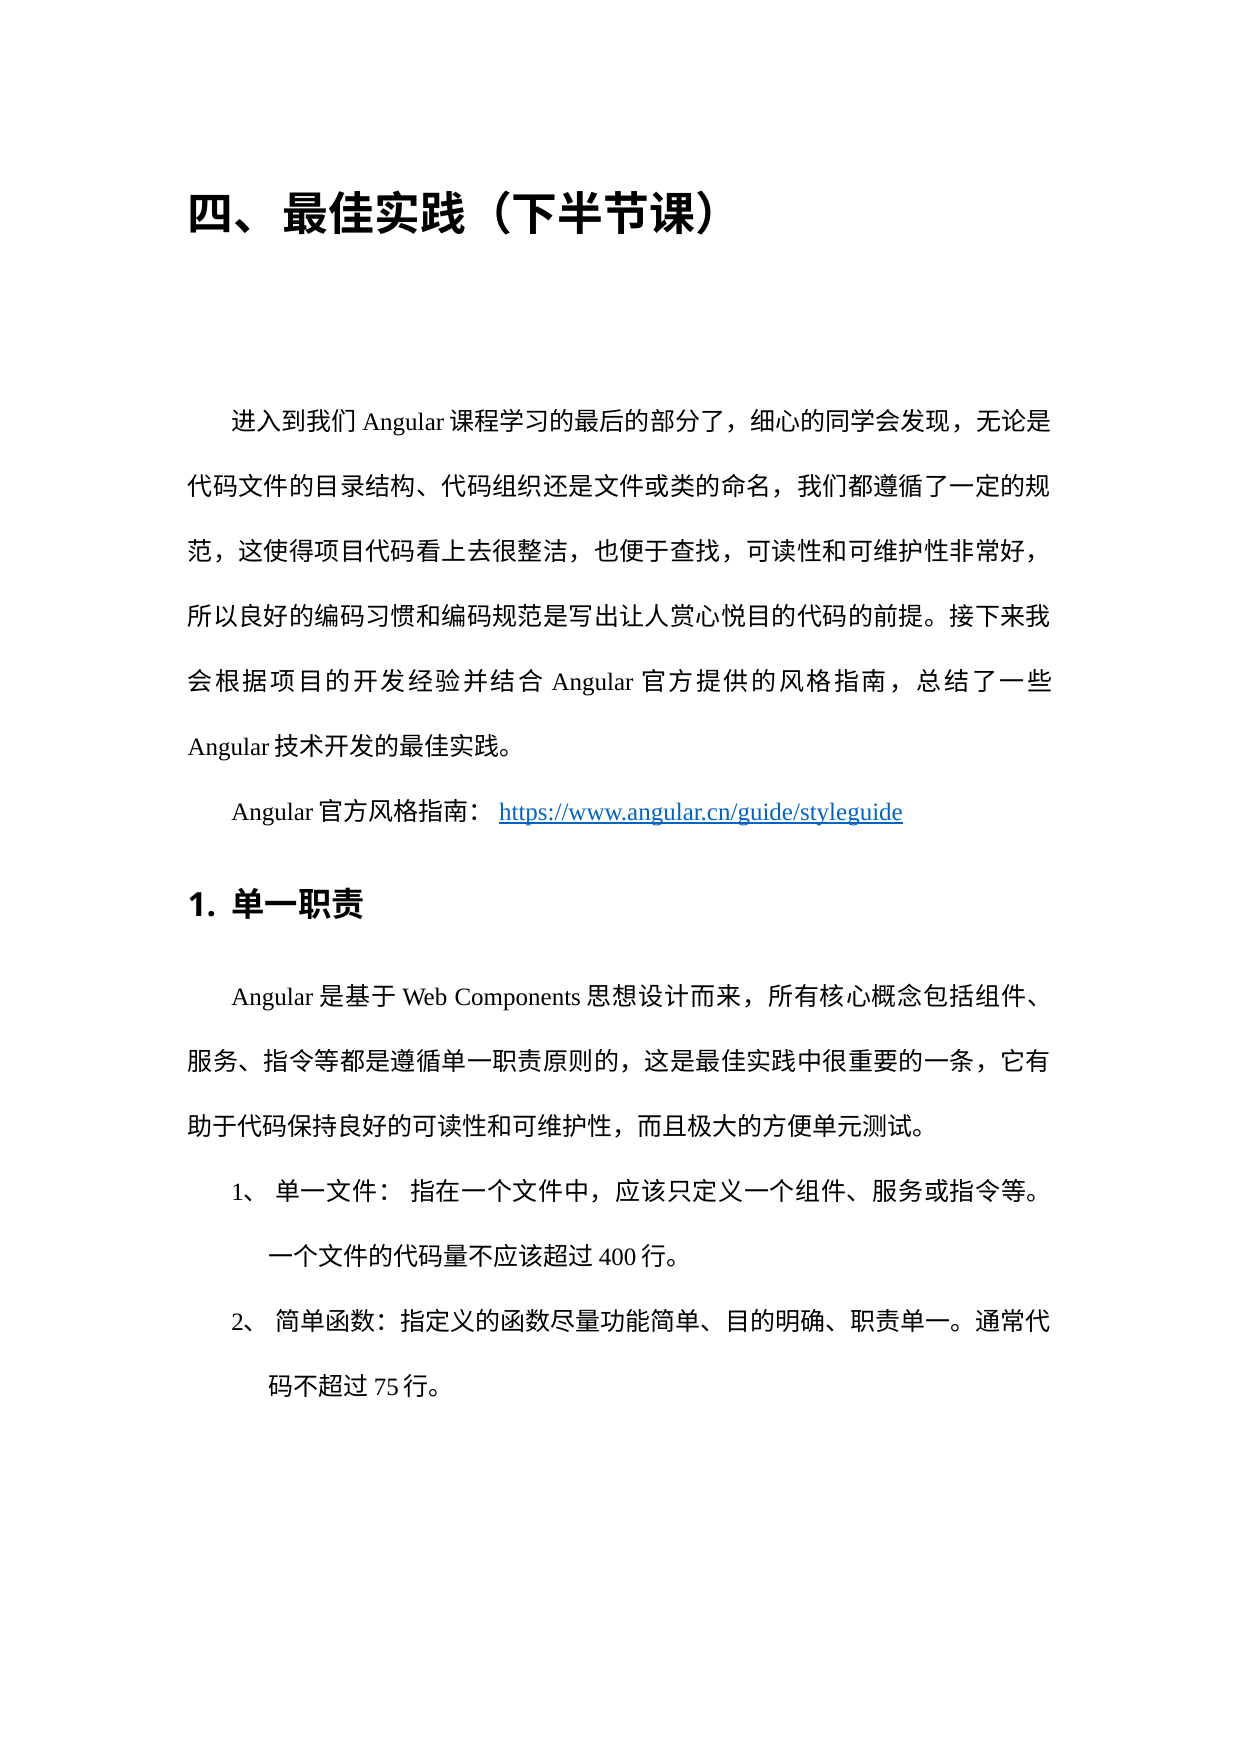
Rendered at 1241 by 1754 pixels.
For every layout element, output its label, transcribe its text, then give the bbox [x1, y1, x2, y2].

list 单一文件： 指在一个文件中，应该只定义一个组件、服务或指令等。一个文件的代码量不应该超过400行。 [231, 1157, 1053, 1287]
subtitle 最佳实践（下半节课） [187, 162, 1053, 259]
text Angular官方风格指南： https://www.angular.cn/guide/styleguide [187, 777, 1053, 842]
text 进入到我们Angular课程学习的最后的部分了，细心的同学会发现，无论是代码文件的目录结构、代码组织还是文件或类的命名，我们都遵循了一定的规范，这使得项目代码看上去很整洁，也便于查找，可读性和可维护性非常好，所以良好的编码习惯和编码规范是写出让人赏心悦目的代码的前提。接下来我会根据项目的开发经验并结合Angular官方提供的风格指南，总结了一些Angular技术开发的最佳实践。 [187, 387, 1053, 777]
list 简单函数：指定义的函数尽量功能简单、目的明确、职责单一。通常代码不超过75行。 [231, 1287, 1053, 1417]
text Angular是基于Web Components思想设计而来，所有核心概念包括组件、服务、指令等都是遵循单一职责原则的，这是最佳实践中很重要的一条，它有助于代码保持良好的可读性和可维护性，而且极大的方便单元测试。 [187, 962, 1053, 1157]
subtitle 单一职责 [187, 869, 1053, 934]
